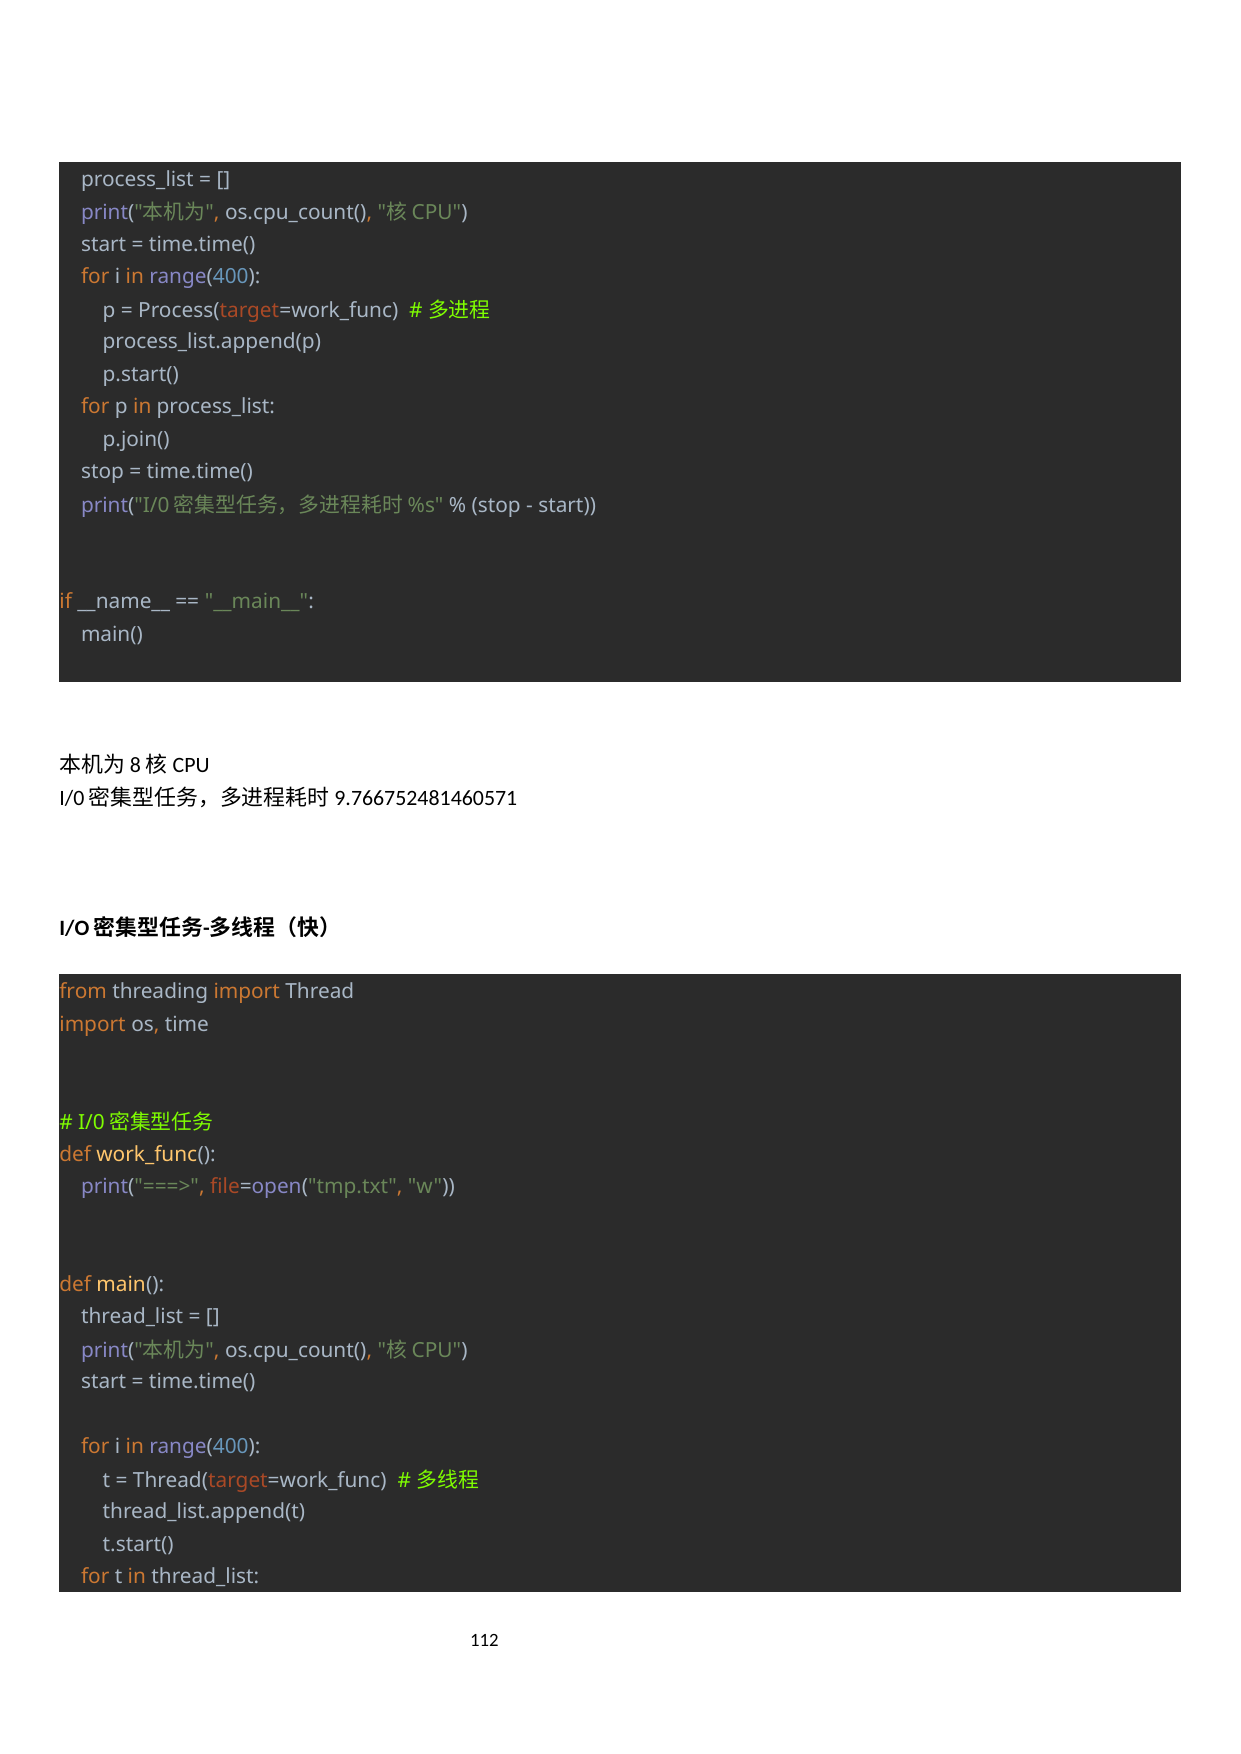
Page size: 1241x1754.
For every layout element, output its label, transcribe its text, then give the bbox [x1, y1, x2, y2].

text I/O密集型任务-多线程（快） [59, 909, 1181, 942]
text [59, 162, 1181, 682]
text I/0密集型任务，多进程耗时 9.766752481460571 [59, 779, 1181, 812]
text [59, 974, 1181, 1592]
text 本机为 8 核 CPU [59, 747, 1181, 779]
